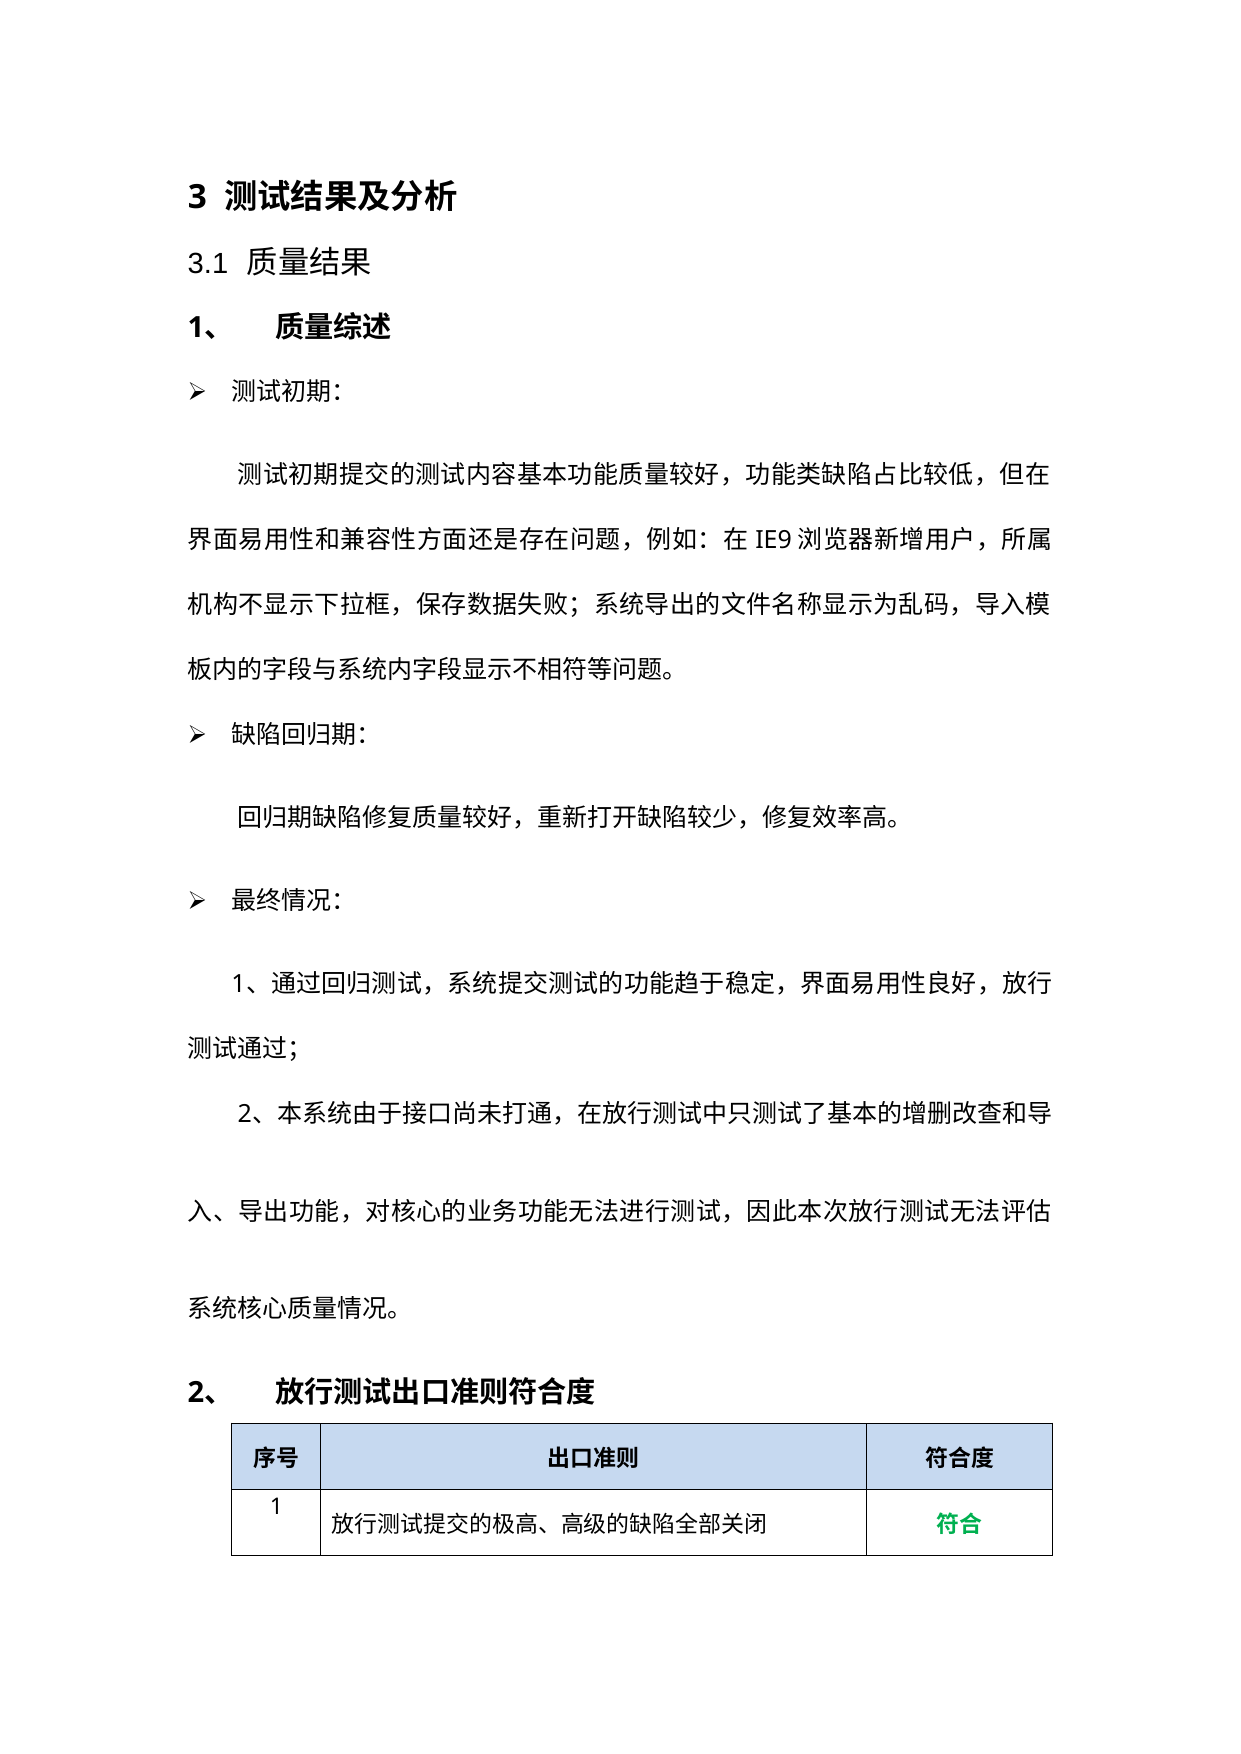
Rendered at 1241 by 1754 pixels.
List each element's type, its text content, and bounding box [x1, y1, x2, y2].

table_cell 1 [232, 1490, 320, 1555]
list 缺陷回归期： [187, 700, 1053, 765]
list 3 测试结果及分析 [188, 162, 1053, 227]
list 测试初期： [187, 357, 1053, 422]
table_cell 符合 [867, 1490, 1052, 1555]
list 2、本系统由于接口尚未打通，在放行测试中只测试了基本的增删改查和导入、导出功能，对核心的业务功能无法进行测试，因此本次放行测试无法评估系统核心质量情况。 [187, 1079, 1053, 1339]
list 1、通过回归测试，系统提交测试的功能趋于稳定，界面易用性良好，放行测试通过； [187, 949, 1053, 1079]
list 质量结果 [187, 227, 1053, 292]
list 最终情况： [187, 866, 1053, 931]
text 回归期缺陷修复质量较好，重新打开缺陷较少，修复效率高。 [187, 783, 1053, 848]
list 放行测试出口准则符合度 [187, 1358, 1053, 1423]
list 质量综述 [187, 292, 1053, 357]
table_header 序号 [232, 1424, 320, 1489]
table_cell 放行测试提交的极高、高级的缺陷全部关闭 [321, 1490, 866, 1555]
table_header 符合度 [867, 1424, 1052, 1489]
text 测试初期提交的测试内容基本功能质量较好，功能类缺陷占比较低，但在界面易用性和兼容性方面还是存在问题，例如：在IE9浏览器新增用户，所属机构不显示下拉框，保存数据失败；系统导出的文件名称显示为乱码，导入模板内的字段与系统内字段显示不相符等问题。 [187, 440, 1053, 700]
table_header 出口准则 [321, 1424, 866, 1489]
